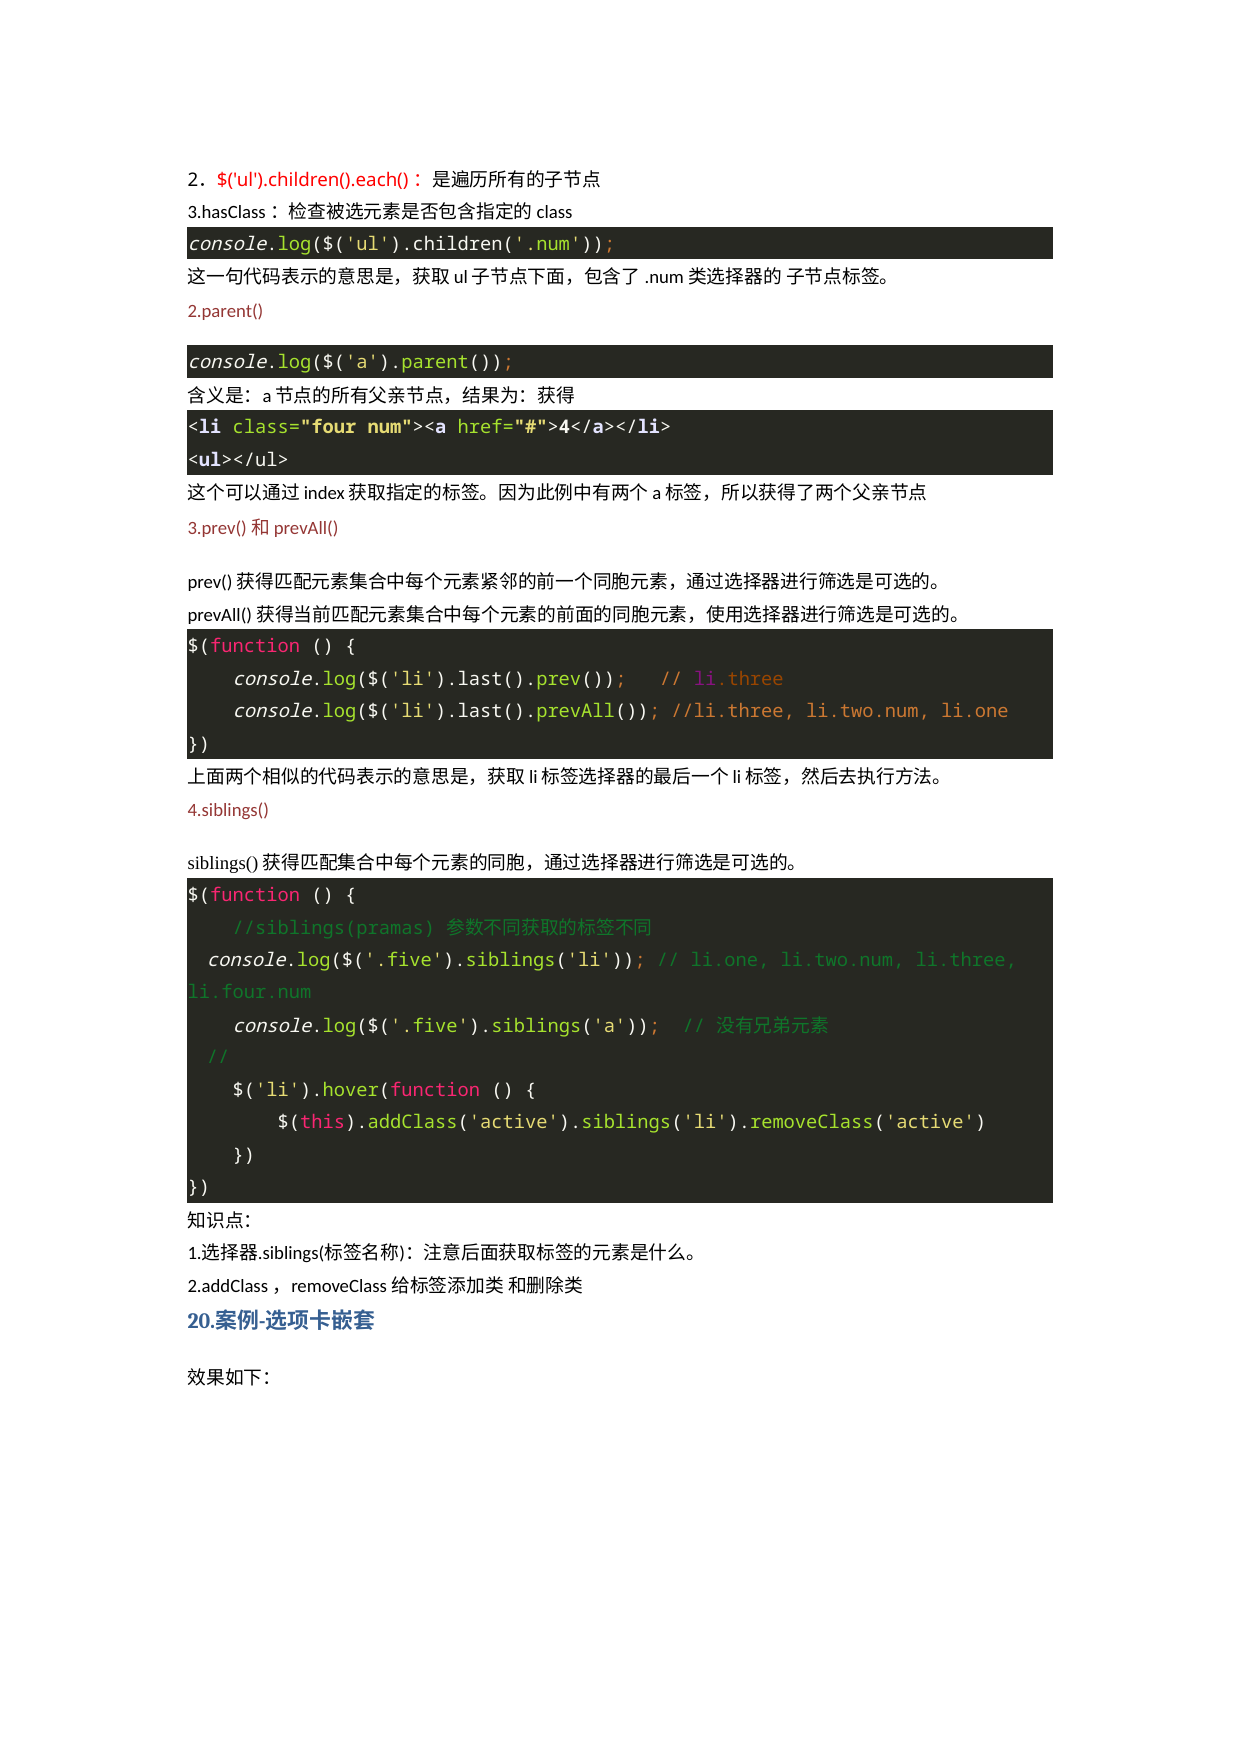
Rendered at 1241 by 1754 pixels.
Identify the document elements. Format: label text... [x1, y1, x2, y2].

text 效果如下： [187, 1360, 1053, 1392]
text 知识点： [187, 1203, 1053, 1235]
text 2．$('ul').children().each() ：是遍历所有的子节点 [187, 162, 1053, 194]
subtitle 3.prev() 和 prevAll() [187, 510, 1053, 542]
text $(function () { //siblings(pramas) 参数不同获取的标签不同 console.log($('.five').siblings('li')); // li.one, li.two.num, li.three, li.four.num console.log($('.five').siblings('a')); // 没有兄弟元素 // $('li').hover(function () { $(this).addClass('active').siblings('li').removeClass('active') }) }) [187, 878, 1053, 1203]
text 这个可以通过index获取指定的标签。因为此例中有两个a标签，所以获得了两个父亲节点 [187, 475, 1053, 508]
text prevAll() 获得当前匹配元素集合中每个元素的前面的同胞元素，使用选择器进行筛选是可选的。 [187, 597, 1053, 629]
text console.log($('ul').children('.num')); [187, 227, 1053, 259]
text 这一句代码表示的意思是，获取ul子节点下面，包含了 .num 类选择器的 子节点标签。 [187, 259, 1053, 292]
subtitle 2.parent() [187, 294, 1053, 327]
subtitle 4.siblings() [187, 794, 1053, 826]
text 3.hasClass ：检查被选元素是否包含指定的 class [187, 194, 1053, 227]
text $(function () { console.log($('li').last().prev()); // li.three console.log($('li').last().prevAll()); //li.three, li.two.num, li.one }) [187, 629, 1053, 759]
text 2.addClass ，removeClass 给标签添加类 和删除类 [187, 1268, 1053, 1300]
text <ul></ul> [187, 443, 1053, 475]
text 1.选择器.siblings(标签名称)：注意后面获取标签的元素是什么。 [187, 1235, 1053, 1268]
subtitle 20.案例-选项卡嵌套 [187, 1302, 1053, 1335]
text 含义是：a节点的所有父亲节点，结果为：获得 [187, 378, 1053, 410]
text <li class="four num"><a href="#">4</a></li> [187, 410, 1053, 443]
text console.log($('a').parent()); [187, 345, 1053, 378]
text 上面两个相似的代码表示的意思是，获取 li标签选择器的最后一个li标签，然后去执行方法。 [187, 759, 1053, 792]
text siblings() 获得匹配集合中每个元素的同胞，通过选择器进行筛选是可选的。 [187, 845, 1053, 878]
text prev() 获得匹配元素集合中每个元素紧邻的前一个同胞元素，通过选择器进行筛选是可选的。 [187, 564, 1053, 597]
